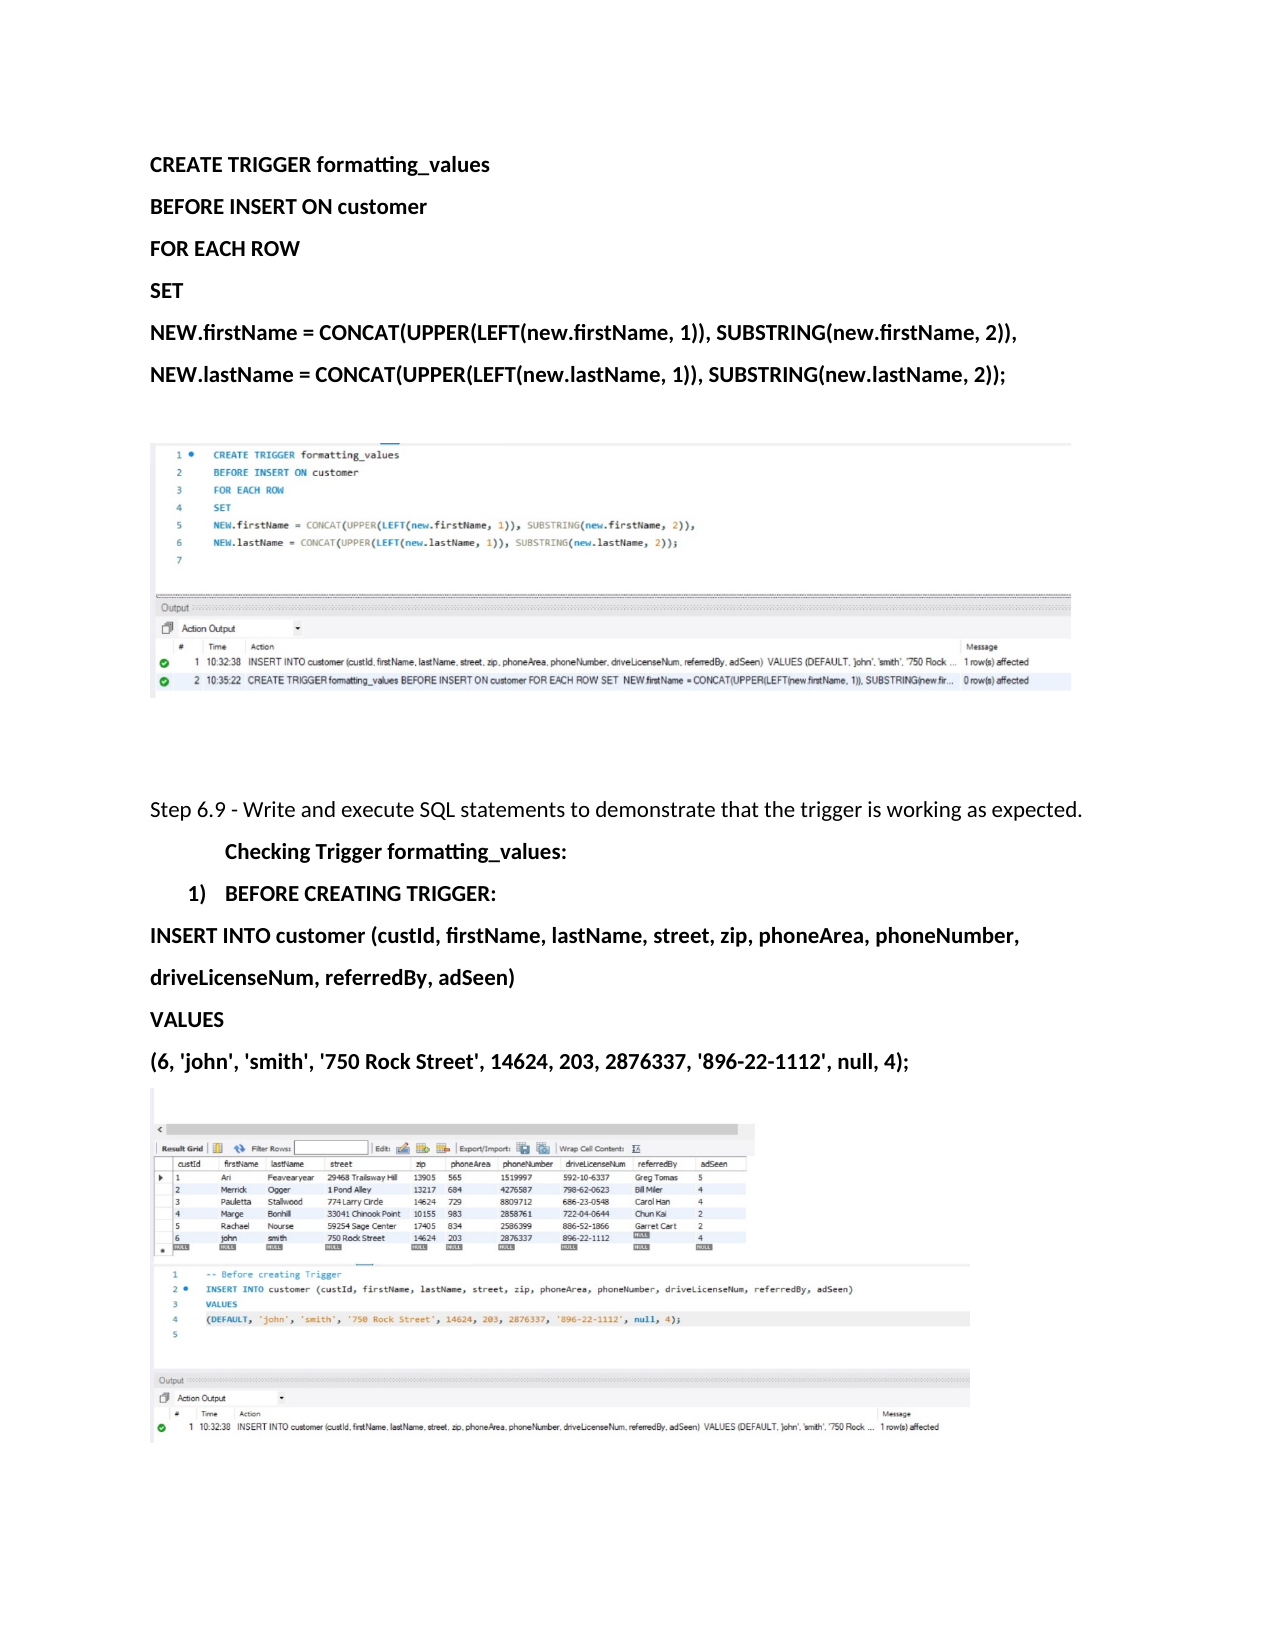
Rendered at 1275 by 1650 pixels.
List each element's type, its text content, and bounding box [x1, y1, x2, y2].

text NEW.firstName = CONCAT(UPPER(LEFT(new.firstName, 1)), SUBSTRING(new.firstName, 2)), [150, 318, 1125, 346]
text BEFORE INSERT ON customer [150, 192, 1125, 220]
text Step 6.9 - Write and execute SQL statements to demonstrate that the trigger is working as expected. [150, 795, 1125, 823]
text CREATE TRIGGER formatting_values [150, 150, 1125, 178]
text SET [150, 276, 1125, 304]
text NEW.lastName = CONCAT(UPPER(LEFT(new.lastName, 1)), SUBSTRING(new.lastName, 2)); [150, 360, 1125, 388]
text (6, 'john', 'smith', '750 Rock Street', 14624, 203, 2876337, '896-22-1112', null, 4); [150, 1047, 1125, 1075]
picture [150, 1088, 971, 1443]
text FOR EACH ROW [150, 234, 1125, 262]
text INSERT INTO customer (custId, firstName, lastName, street, zip, phoneArea, phoneNumber, driveLicenseNum, referredBy, adSeen) [150, 921, 1125, 991]
list Checking Trigger formatting_values: [225, 837, 1125, 865]
list BEFORE CREATING TRIGGER: [187, 879, 1125, 907]
text VALUES [150, 1005, 1125, 1033]
picture [150, 443, 1072, 698]
